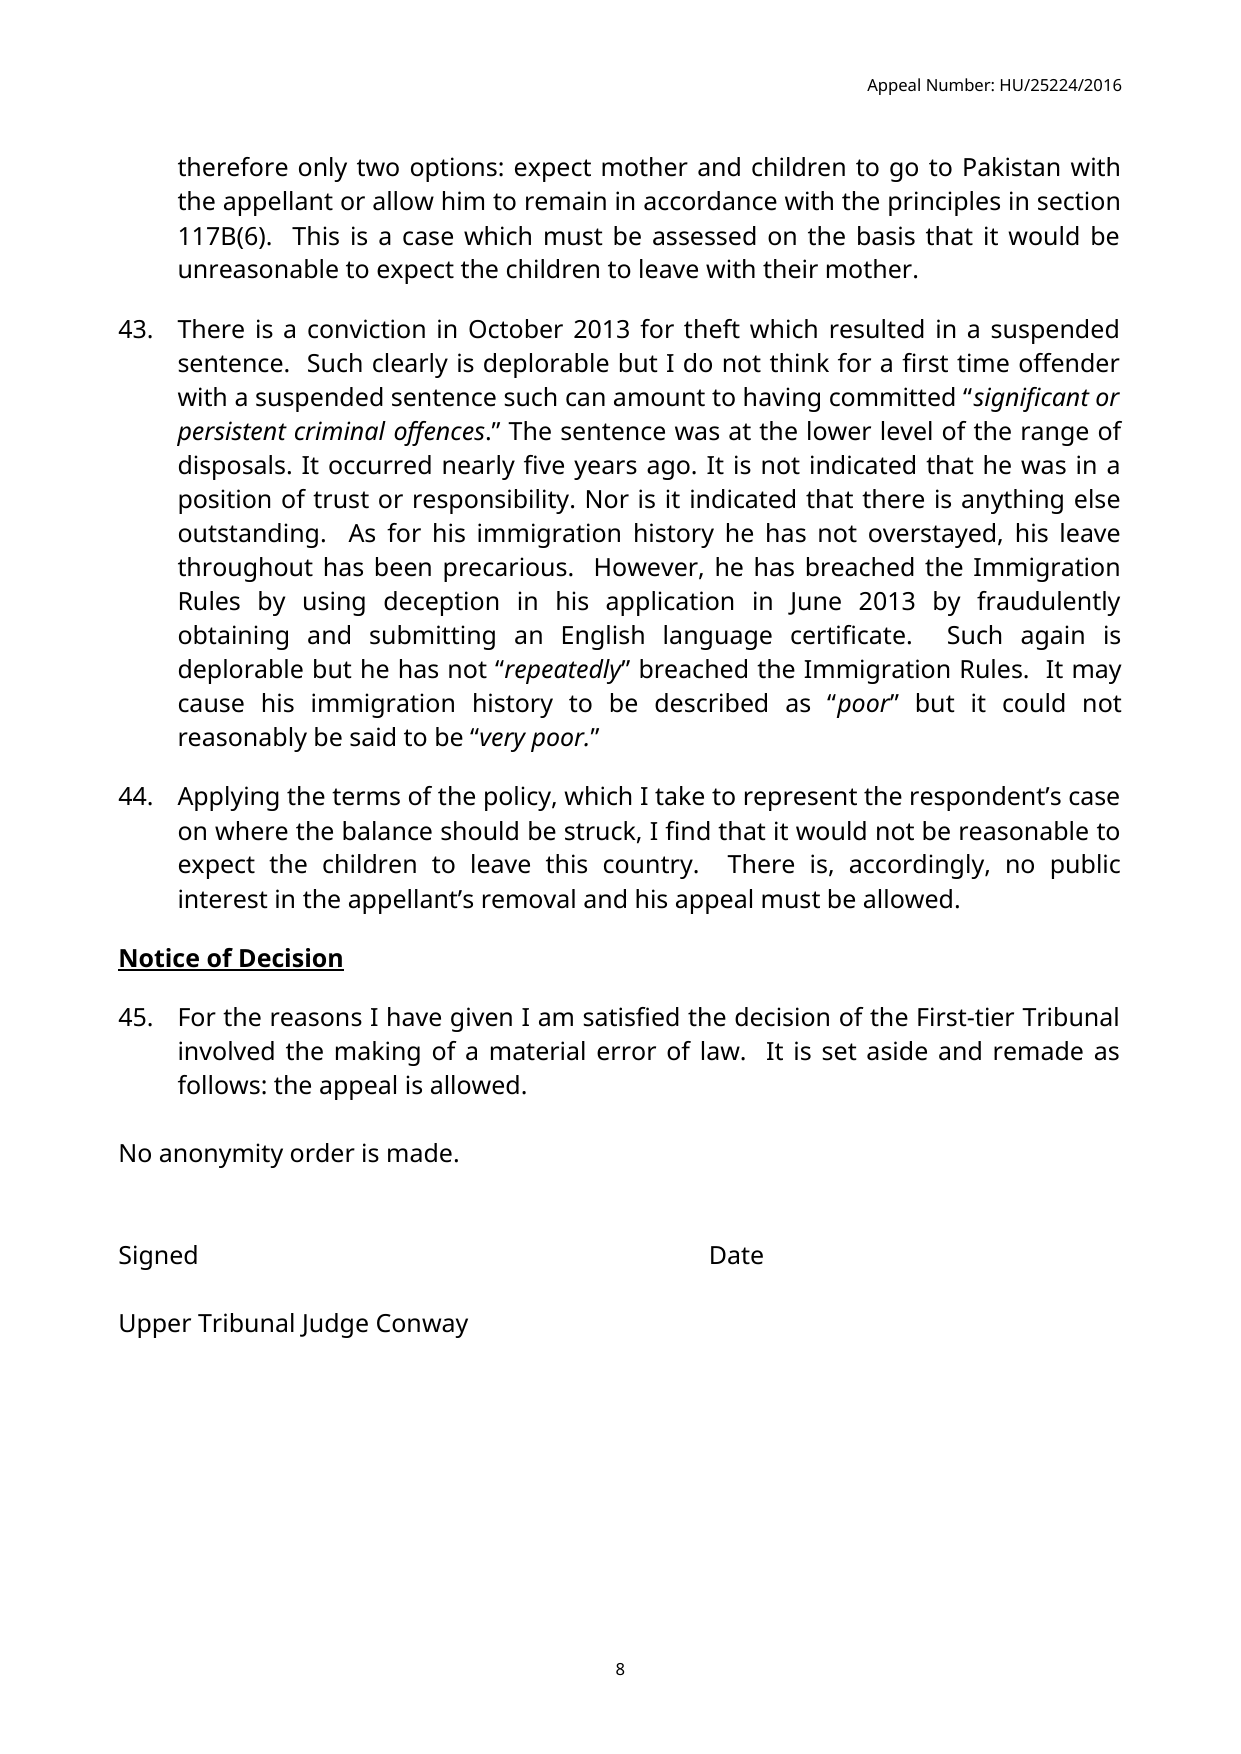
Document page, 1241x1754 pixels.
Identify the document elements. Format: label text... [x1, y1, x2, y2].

list Applying the terms of the policy, which I take to represent the respondent’s case on where the balance should be struck, I find that it would not be reasonable to expect the children to leave this country. There is, accordingly, no public interest in the appellant’s removal and his appeal must be allowed. [118, 779, 1122, 915]
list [118, 150, 1122, 286]
text Signed Date [118, 1238, 1122, 1272]
text No anonymity order is made. [118, 1136, 1122, 1170]
list There is a conviction in October 2013 for theft which resulted in a suspended sentence. Such clearly is deplorable but I do not think for a first time offender with a suspended sentence such can amount to having committed “significant or persistent criminal offences.” The sentence was at the lower level of the range of disposals. It occurred nearly five years ago. It is not indicated that he was in a position of trust or responsibility. Nor is it indicated that there is anything else outstanding. As for his immigration history he has not overstayed, his leave throughout has been precarious. However, he has breached the Immigration Rules by using deception in his application in June 2013 by fraudulently obtaining and submitting an English language certificate. Such again is deplorable but he has not “repeatedly” breached the Immigration Rules. It may cause his immigration history to be described as “poor” but it could not reasonably be said to be “very poor.” [118, 311, 1122, 754]
list For the reasons I have given I am satisfied the decision of the First-tier Tribunal involved the making of a material error of law. It is set aside and remade as follows: the appeal is allowed. [118, 999, 1122, 1102]
text Upper Tribunal Judge Conway [118, 1306, 1122, 1340]
text Notice of Decision [118, 940, 1122, 974]
